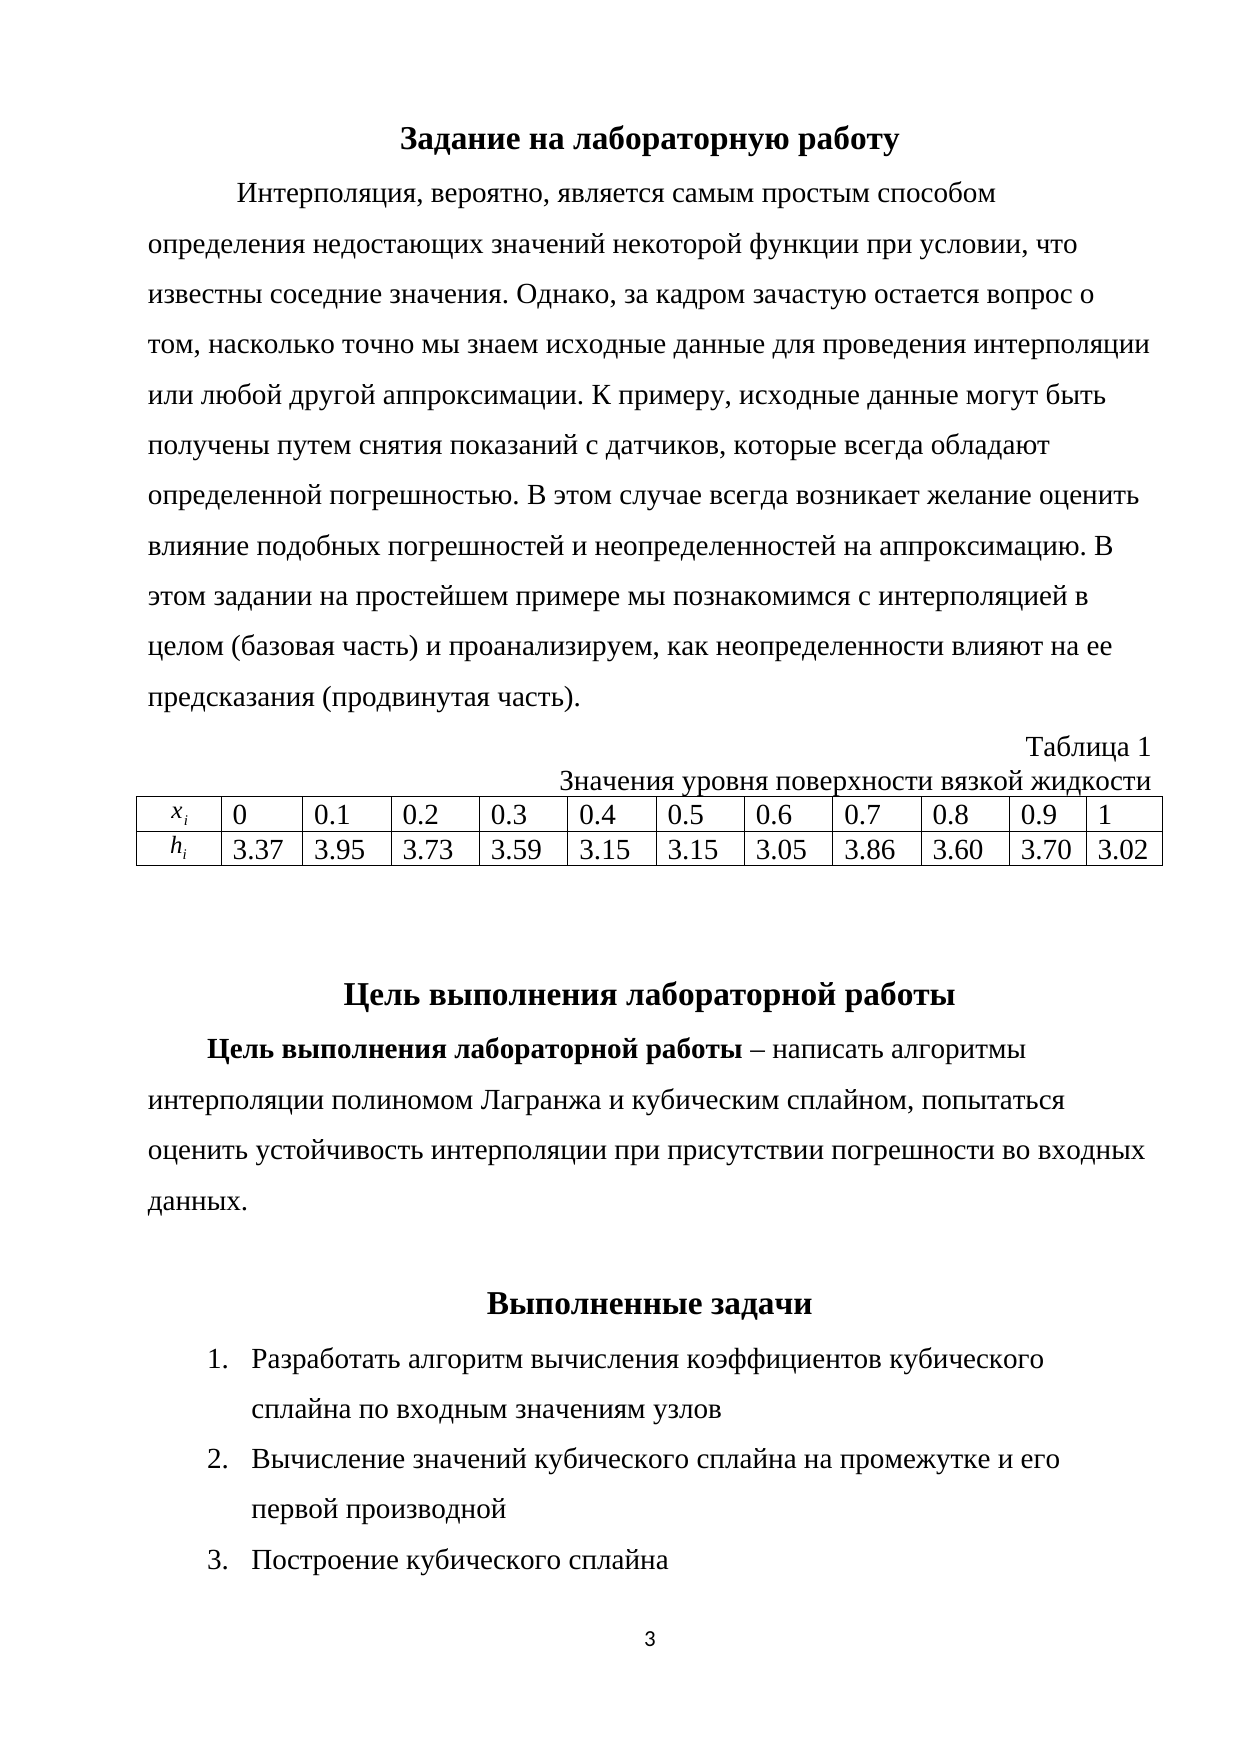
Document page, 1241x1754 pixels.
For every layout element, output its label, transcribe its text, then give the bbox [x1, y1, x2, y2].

text Значения уровня поверхности вязкой жидкости [148, 763, 1152, 796]
table_header 0.3 [480, 797, 567, 831]
subtitle Задание на лабораторную работу [148, 118, 1152, 156]
table_cell 3.37 [222, 832, 302, 865]
table_header 0.7 [833, 797, 921, 831]
subtitle Цель выполнения лабораторной работы [148, 974, 1152, 1012]
table_header 1 [1087, 797, 1162, 831]
table_cell 3.95 [303, 832, 391, 865]
table_cell 3.73 [392, 832, 479, 865]
text Цель выполнения лабораторной работы – написать алгоритмы интерполяции полиномом Лагранжа и кубическим сплайном, попытаться оценить устойчивость интерполяции при присутствии погрешности во входных данных. [148, 1032, 1152, 1216]
table_cell 3.70 [1010, 832, 1086, 865]
table_header 0.4 [568, 797, 656, 831]
table_cell 3.59 [480, 832, 567, 865]
table_header 0.9 [1010, 797, 1086, 831]
table_cell 3.60 [922, 832, 1009, 865]
text Интерполяция, вероятно, является самым простым способом определения недостающих значений некоторой функции при условии, что известны соседние значения. Однако, за кадром зачастую остается вопрос о том, насколько точно мы знаем исходные данные для проведения интерполяции или любой другой аппроксимации. К примеру, исходные данные могут быть получены путем снятия показаний с датчиков, которые всегда обладают определенной погрешностью. В этом случае всегда возникает желание оценить влияние подобных погрешностей и неопределенностей на аппроксимацию. В этом задании на простейшем примере мы познакомимся с интерполяцией в целом (базовая часть) и проанализируем, как неопределенности влияют на ее предсказания (продвинутая часть). [148, 176, 1152, 712]
table_cell 3.05 [745, 832, 832, 865]
table_header 0.8 [922, 797, 1009, 831]
table_header 0.6 [745, 797, 832, 831]
table_cell 3.86 [833, 832, 921, 865]
list Разработать алгоритм вычисления коэффициентов кубического сплайна по входным значениям узлов [207, 1341, 1152, 1424]
list Построение кубического сплайна [207, 1542, 1152, 1576]
table_header 0.2 [392, 797, 479, 831]
table_cell 3.15 [568, 832, 656, 865]
table_header 0.1 [303, 797, 391, 831]
table_cell [137, 832, 221, 865]
list Вычисление значений кубического сплайна на промежутке и его первой производной [207, 1441, 1152, 1525]
table_header 0 [222, 797, 302, 831]
table_cell 3.02 [1087, 832, 1162, 865]
subtitle Выполненные задачи [148, 1283, 1152, 1322]
table_cell 3.15 [657, 832, 744, 865]
table_header 0.5 [657, 797, 744, 831]
text Таблица 1 [148, 729, 1152, 763]
table_header [137, 797, 221, 831]
